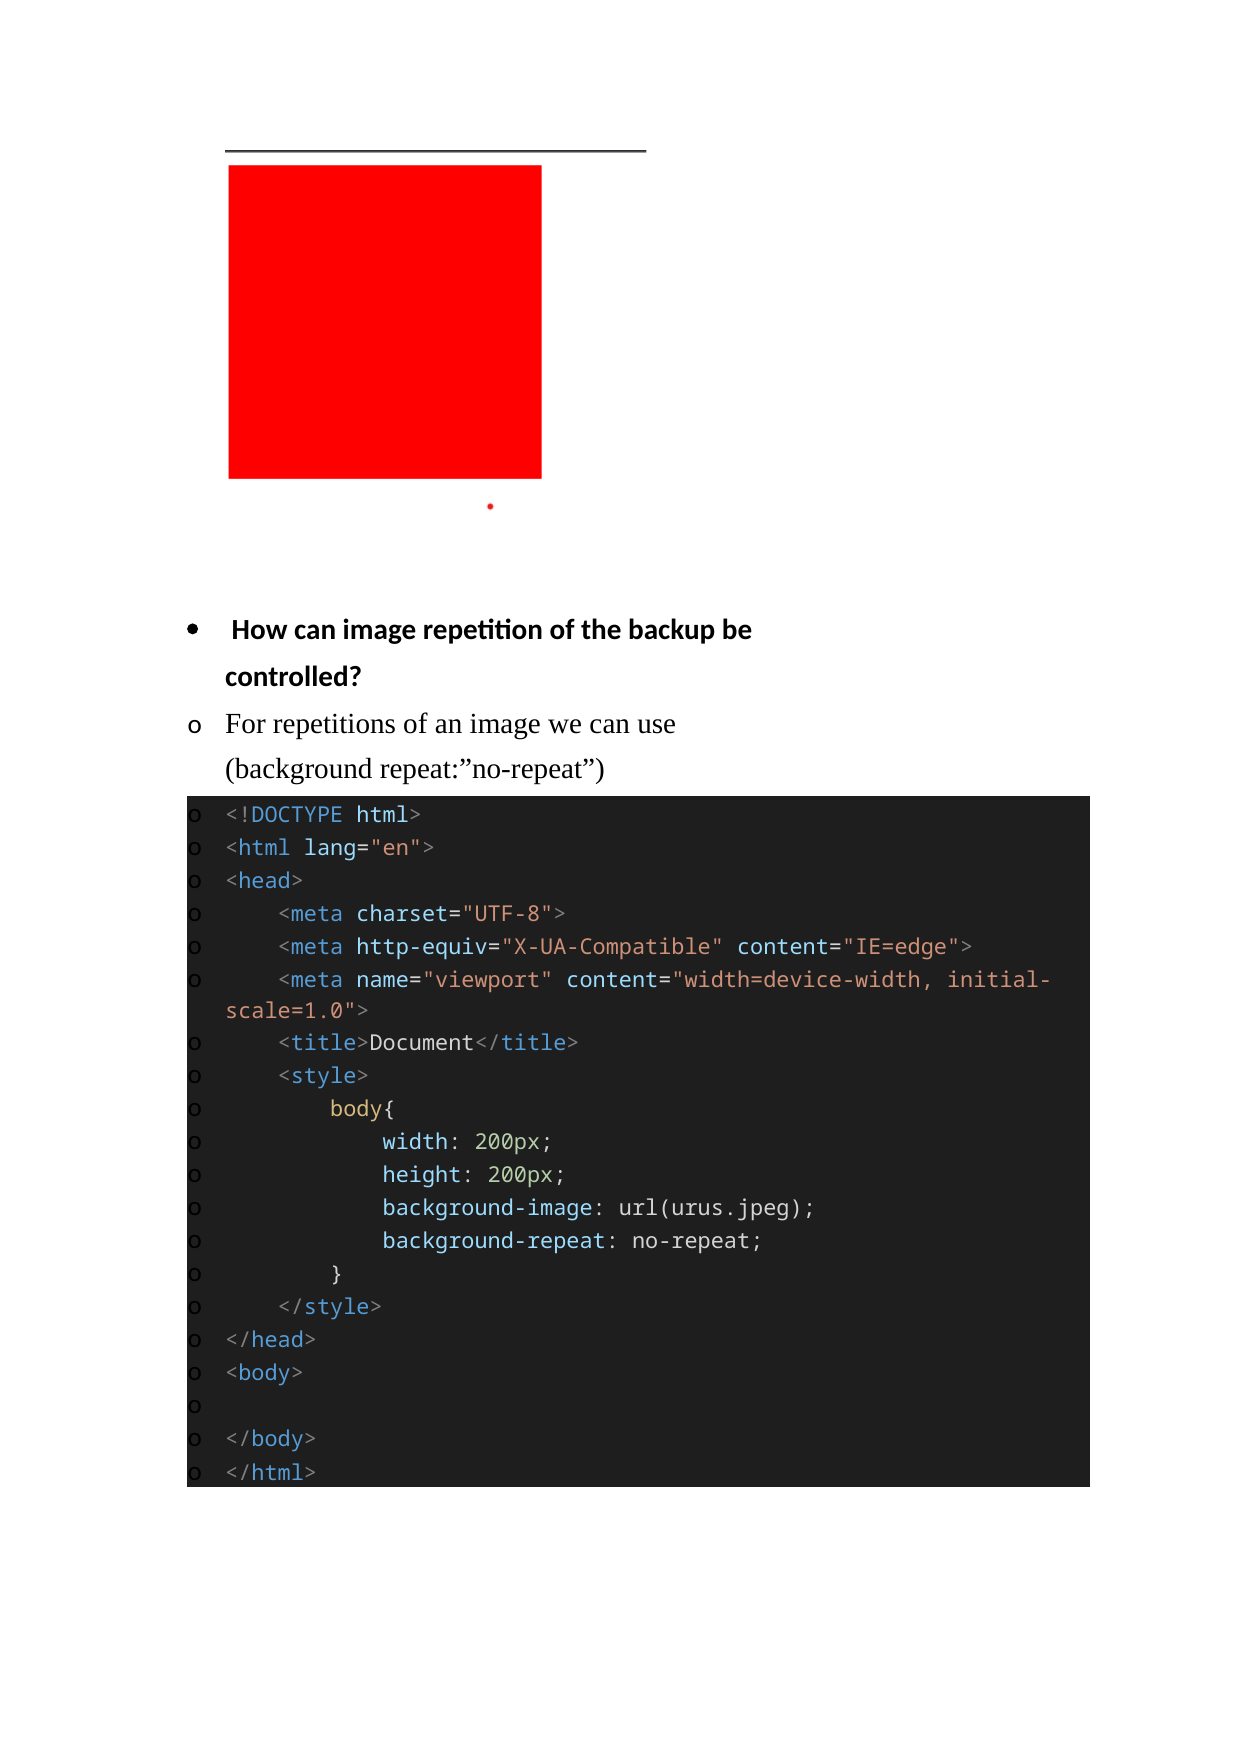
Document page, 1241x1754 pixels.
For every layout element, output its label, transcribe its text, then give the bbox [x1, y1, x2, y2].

list <meta http-equiv="X-UA-Compatible" content="IE=edge"> [187, 928, 1090, 962]
list <!DOCTYPE html> [187, 796, 1090, 829]
list For repetitions of an image we can use (background repeat:”no-repeat”) [187, 706, 773, 785]
list <title>Document</title> [187, 1024, 1090, 1057]
list </html> [187, 1454, 1090, 1487]
list body{ [187, 1090, 1090, 1123]
picture [225, 150, 647, 602]
list background-repeat: no-repeat; [187, 1222, 1090, 1256]
list <body> [187, 1354, 1090, 1388]
list height: 200px; [187, 1156, 1090, 1189]
list </style> [187, 1288, 1090, 1322]
list </body> [187, 1421, 1090, 1454]
list How can image repetition of the backup be controlled? [187, 611, 773, 694]
list } [187, 1256, 1090, 1288]
list <style> [187, 1057, 1090, 1090]
list background-image: url(urus.jpeg); [187, 1189, 1090, 1222]
list <html lang="en"> [187, 829, 1090, 862]
list </head> [187, 1322, 1090, 1354]
list <meta name="viewport" content="width=device-width, initial-scale=1.0"> [187, 962, 1090, 1024]
list <head> [187, 862, 1090, 896]
list <meta charset="UTF-8"> [187, 896, 1090, 928]
list width: 200px; [187, 1123, 1090, 1156]
